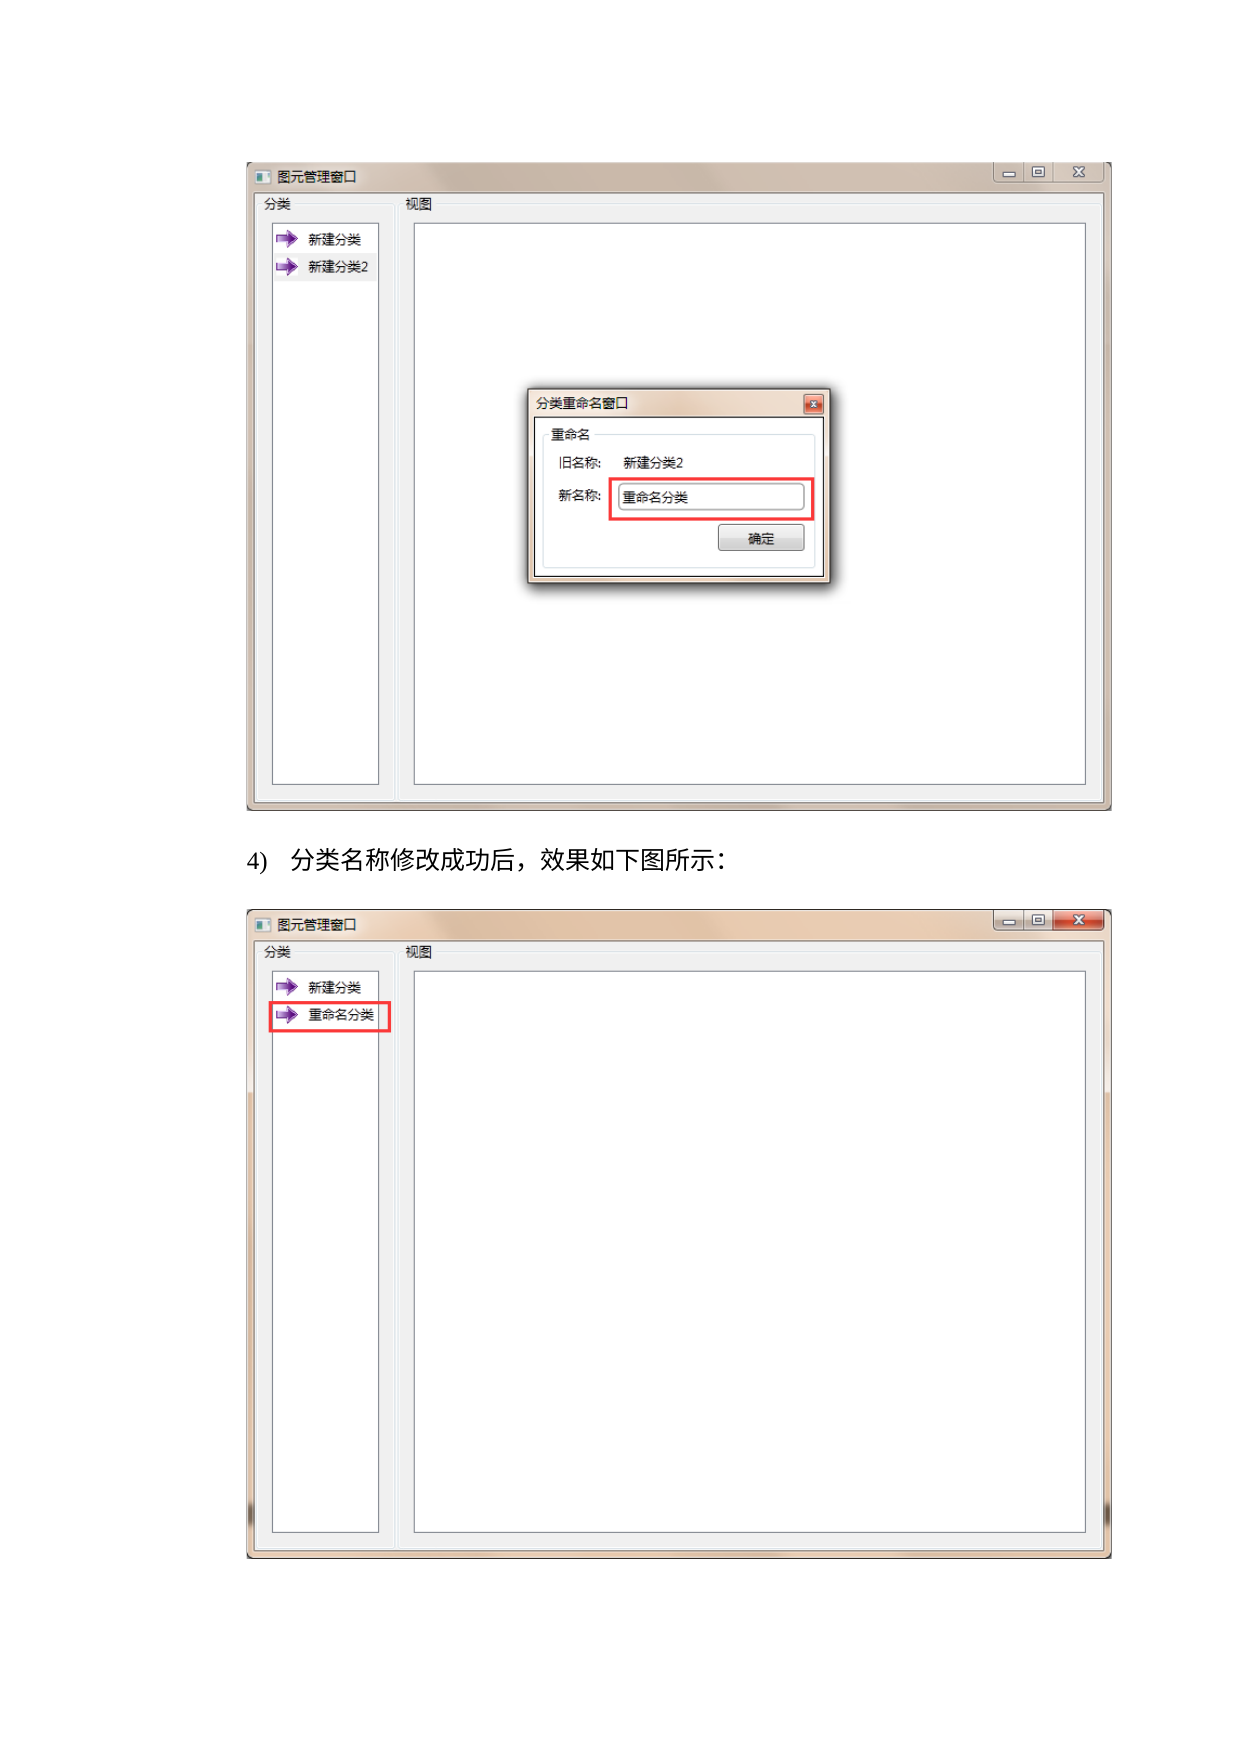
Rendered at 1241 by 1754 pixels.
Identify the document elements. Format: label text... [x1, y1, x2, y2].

picture [246, 162, 1112, 811]
picture [246, 909, 1112, 1559]
list 分类名称修改成功后，效果如下图所示： [247, 826, 1053, 891]
